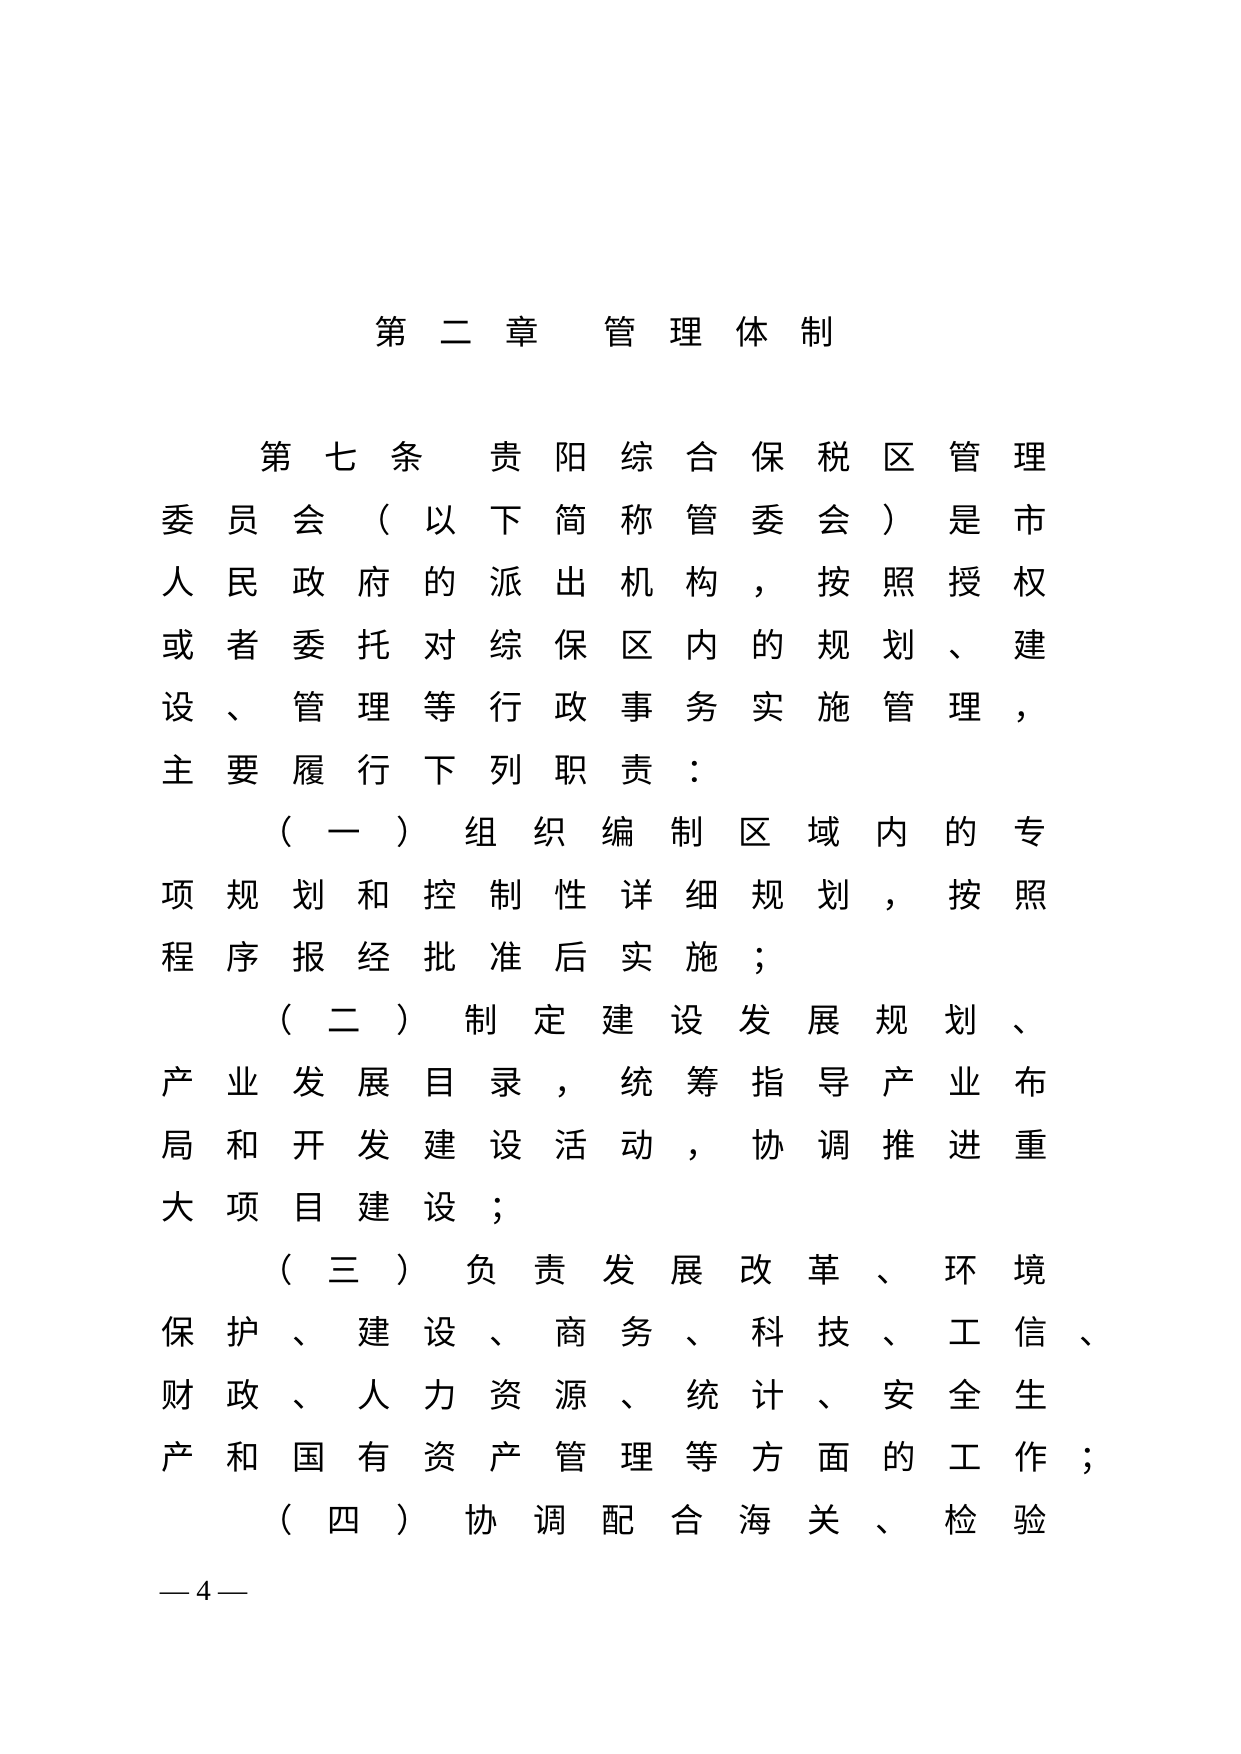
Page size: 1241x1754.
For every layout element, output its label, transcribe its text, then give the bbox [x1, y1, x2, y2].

text （三）负责发展改革、环境保护、建设、商务、科技、工信、财政、人力资源、统计、安全生产和国有资产管理等方面的工作； [161, 1236, 1079, 1486]
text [161, 1486, 1079, 1549]
text 第七条 贵阳综合保税区管理委员会（以下简称管委会）是市人民政府的派出机构，按照授权或者委托对综保区内的规划、建设、管理等行政事务实施管理，主要履行下列职责： [161, 424, 1079, 799]
text （二）制定建设发展规划、产业发展目录，统筹指导产业布局和开发建设活动，协调推进重大项目建设； [161, 986, 1079, 1236]
text （一）组织编制区域内的专项规划和控制性详细规划，按照程序报经批准后实施； [161, 799, 1079, 986]
text 第二章 管理体制 [161, 299, 1079, 361]
